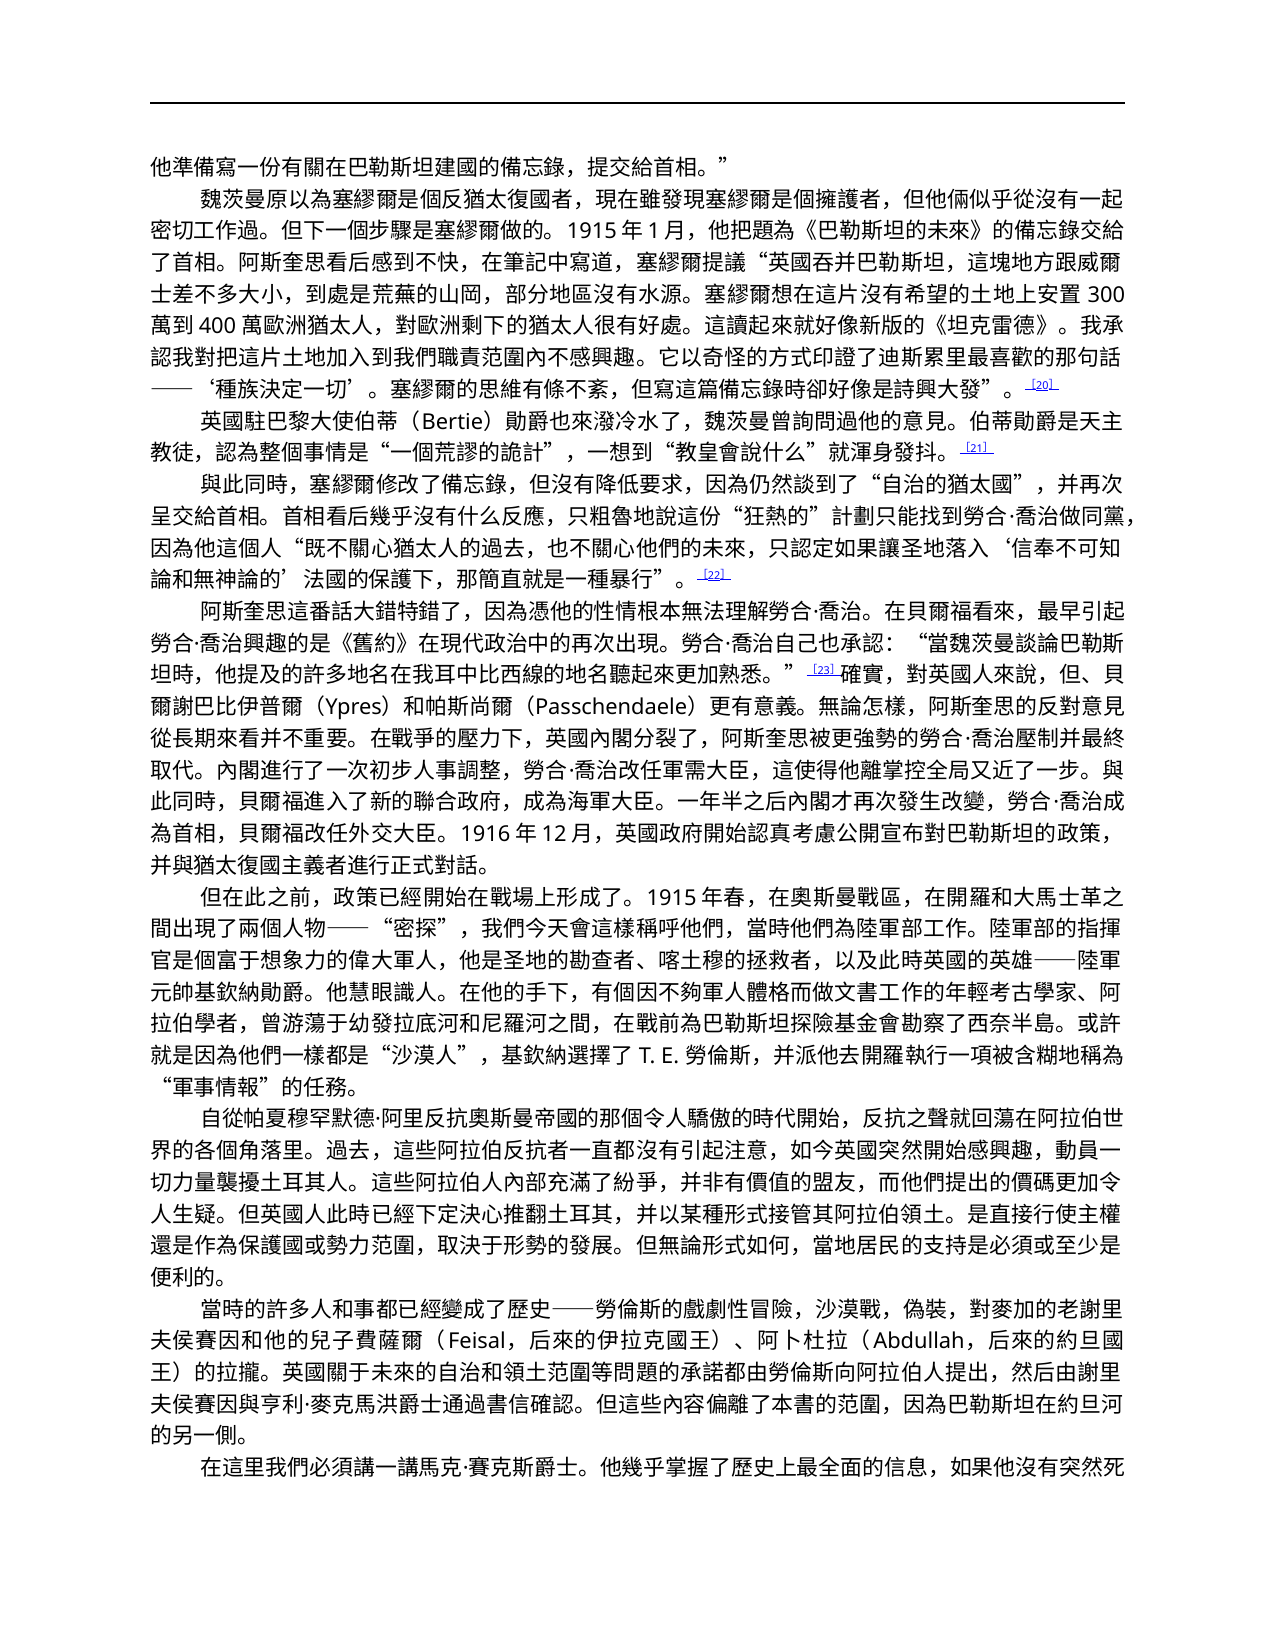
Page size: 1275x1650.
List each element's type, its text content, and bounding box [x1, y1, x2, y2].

text 當時的許多人和事都已經變成了歷史——勞倫斯的戲劇性冒險，沙漠戰，偽裝，對麥加的老謝里夫侯賽因和他的兒子費薩爾（Feisal，后來的伊拉克國王）、阿卜杜拉（Abdullah，后來的約旦國王）的拉攏。英國關于未來的自治和領土范圍等問題的承諾都由勞倫斯向阿拉伯人提出，然后由謝里夫侯賽因與亨利·麥克馬洪爵士通過書信確認。但這些內容偏離了本書的范圍，因為巴勒斯坦在約旦河的另一側。 [150, 1292, 1125, 1450]
text 但在此之前，政策已經開始在戰場上形成了。1915年春，在奧斯曼戰區，在開羅和大馬士革之間出現了兩個人物——“密探”，我們今天會這樣稱呼他們，當時他們為陸軍部工作。陸軍部的指揮官是個富于想象力的偉大軍人，他是圣地的勘查者、喀土穆的拯救者，以及此時英國的英雄——陸軍元帥基欽納勛爵。他慧眼識人。在他的手下，有個因不夠軍人體格而做文書工作的年輕考古學家、阿拉伯學者，曾游蕩于幼發拉底河和尼羅河之間，在戰前為巴勒斯坦探險基金會勘察了西奈半島。或許就是因為他們一樣都是“沙漠人”，基欽納選擇了T. E. 勞倫斯，并派他去開羅執行一項被含糊地稱為“軍事情報”的任務。 [150, 879, 1125, 1101]
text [150, 150, 1125, 182]
text 與此同時，塞繆爾修改了備忘錄，但沒有降低要求，因為仍然談到了“自治的猶太國”，并再次呈交給首相。首相看后幾乎沒有什么反應，只粗魯地說這份“狂熱的”計劃只能找到勞合·喬治做同黨，因為他這個人“既不關心猶太人的過去，也不關心他們的未來，只認定如果讓圣地落入‘信奉不可知論和無神論的’法國的保護下，那簡直就是一種暴行”。［22］ [150, 467, 1125, 594]
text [150, 1450, 1125, 1482]
text 自從帕夏穆罕默德·阿里反抗奧斯曼帝國的那個令人驕傲的時代開始，反抗之聲就回蕩在阿拉伯世界的各個角落里。過去，這些阿拉伯反抗者一直都沒有引起注意，如今英國突然開始感興趣，動員一切力量襲擾土耳其人。這些阿拉伯人內部充滿了紛爭，并非有價值的盟友，而他們提出的價碼更加令人生疑。但英國人此時已經下定決心推翻土耳其，并以某種形式接管其阿拉伯領土。是直接行使主權，還是作為保護國或勢力范圍，取決于形勢的發展。但無論形式如何，當地居民的支持是必須或至少是便利的。 [150, 1101, 1125, 1292]
text 阿斯奎思這番話大錯特錯了，因為憑他的性情根本無法理解勞合·喬治。在貝爾福看來，最早引起勞合·喬治興趣的是《舊約》在現代政治中的再次出現。勞合·喬治自己也承認：“當魏茨曼談論巴勒斯坦時，他提及的許多地名在我耳中比西線的地名聽起來更加熟悉。”［23］確實，對英國人來說，但、貝爾謝巴比伊普爾（Ypres）和帕斯尚爾（Passchendaele）更有意義。無論怎樣，阿斯奎思的反對意見從長期來看并不重要。在戰爭的壓力下，英國內閣分裂了，阿斯奎思被更強勢的勞合·喬治壓制并最終取代。內閣進行了一次初步人事調整，勞合·喬治改任軍需大臣，這使得他離掌控全局又近了一步。與此同時，貝爾福進入了新的聯合政府，成為海軍大臣。一年半之后內閣才再次發生改變，勞合·喬治成為首相，貝爾福改任外交大臣。1916年12月，英國政府開始認真考慮公開宣布對巴勒斯坦的政策，并與猶太復國主義者進行正式對話。 [150, 594, 1125, 879]
text 英國駐巴黎大使伯蒂（Bertie）勛爵也來潑冷水了，魏茨曼曾詢問過他的意見。伯蒂勛爵是天主教徒，認為整個事情是“一個荒謬的詭計”，一想到“教皇會說什么”就渾身發抖。［21］ [150, 404, 1125, 467]
text 魏茨曼原以為塞繆爾是個反猶太復國者，現在雖發現塞繆爾是個擁護者，但他倆似乎從沒有一起密切工作過。但下一個步驟是塞繆爾做的。1915年1月，他把題為《巴勒斯坦的未來》的備忘錄交給了首相。阿斯奎思看后感到不快，在筆記中寫道，塞繆爾提議“英國吞并巴勒斯坦，這塊地方跟威爾士差不多大小，到處是荒蕪的山岡，部分地區沒有水源。塞繆爾想在這片沒有希望的土地上安置300萬到400萬歐洲猶太人，對歐洲剩下的猶太人很有好處。這讀起來就好像新版的《坦克雷德》。我承認我對把這片土地加入到我們職責范圍內不感興趣。它以奇怪的方式印證了迪斯累里最喜歡的那句話——‘種族決定一切’。塞繆爾的思維有條不紊，但寫這篇備忘錄時卻好像是詩興大發”。［20］ [150, 182, 1125, 404]
